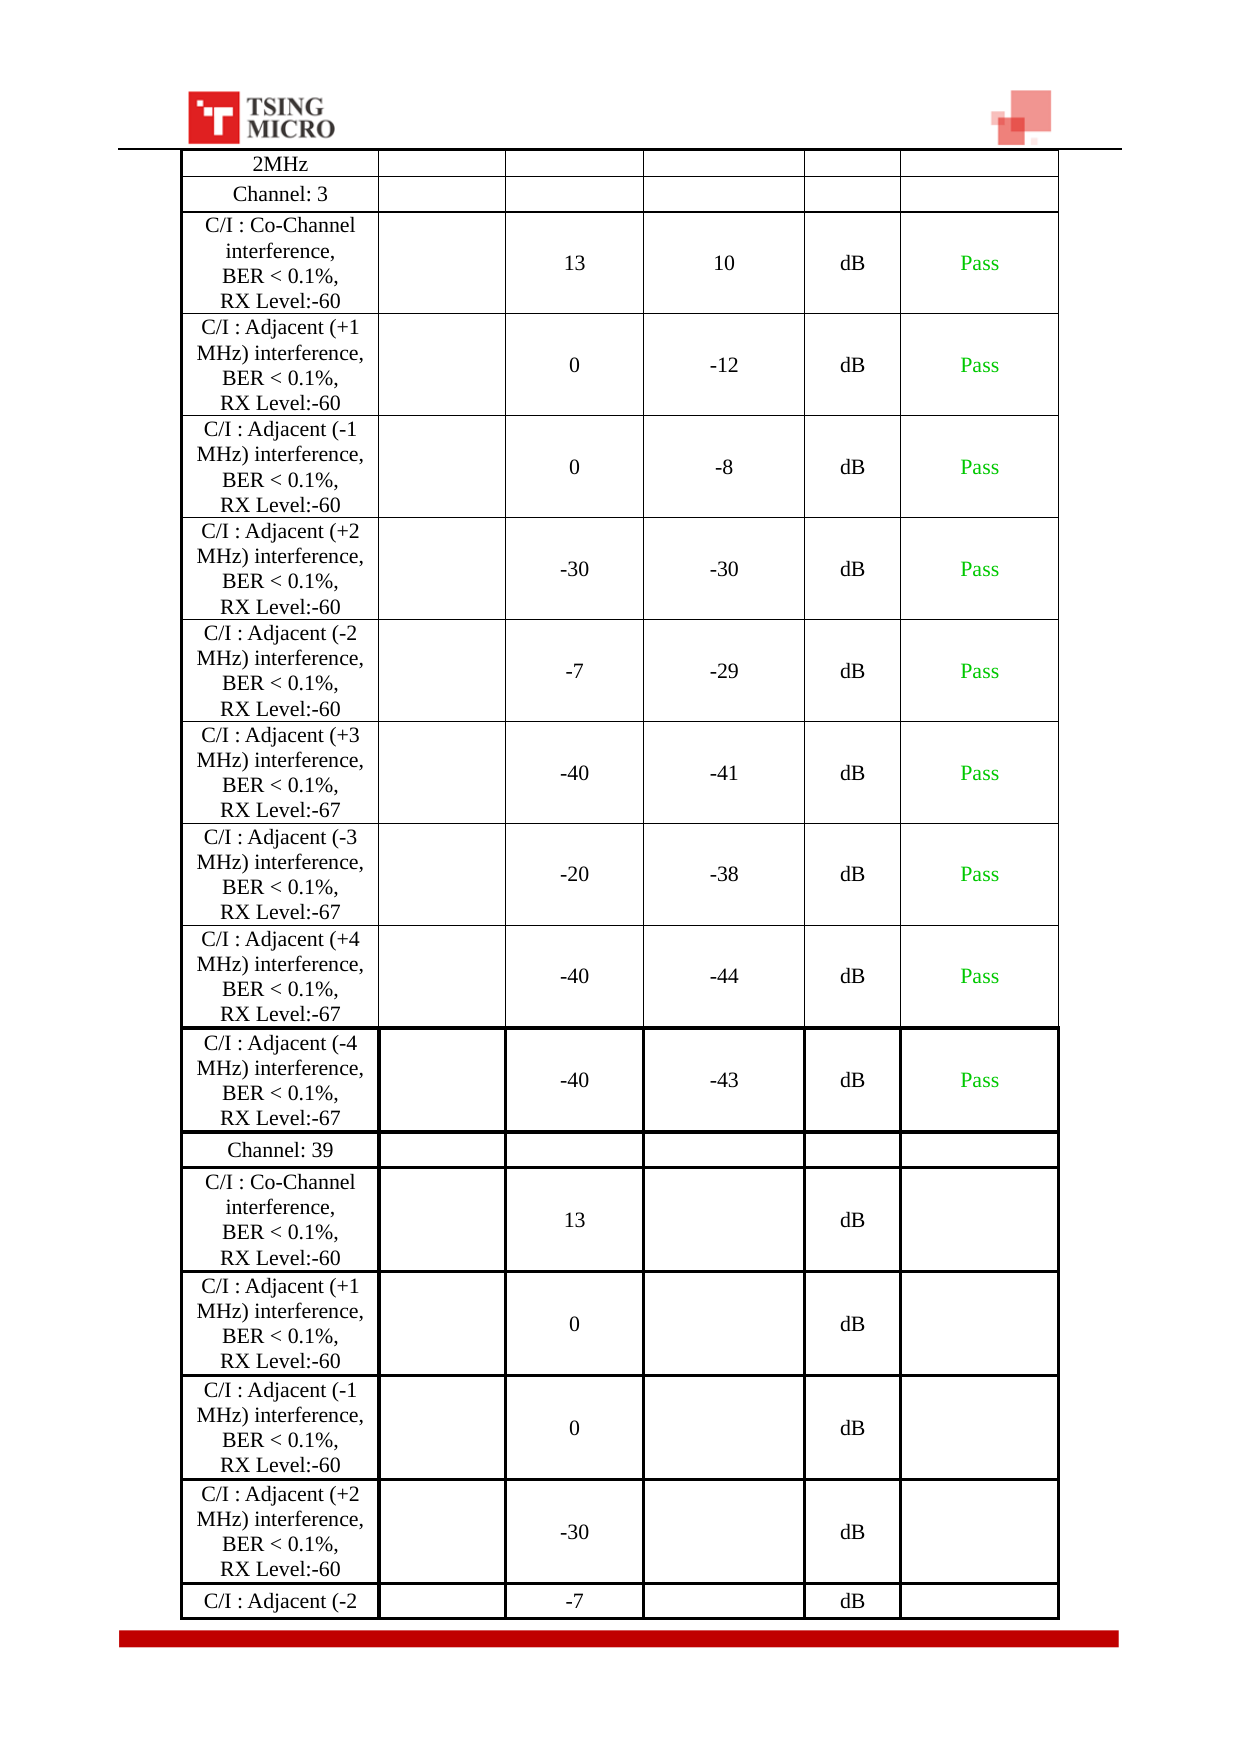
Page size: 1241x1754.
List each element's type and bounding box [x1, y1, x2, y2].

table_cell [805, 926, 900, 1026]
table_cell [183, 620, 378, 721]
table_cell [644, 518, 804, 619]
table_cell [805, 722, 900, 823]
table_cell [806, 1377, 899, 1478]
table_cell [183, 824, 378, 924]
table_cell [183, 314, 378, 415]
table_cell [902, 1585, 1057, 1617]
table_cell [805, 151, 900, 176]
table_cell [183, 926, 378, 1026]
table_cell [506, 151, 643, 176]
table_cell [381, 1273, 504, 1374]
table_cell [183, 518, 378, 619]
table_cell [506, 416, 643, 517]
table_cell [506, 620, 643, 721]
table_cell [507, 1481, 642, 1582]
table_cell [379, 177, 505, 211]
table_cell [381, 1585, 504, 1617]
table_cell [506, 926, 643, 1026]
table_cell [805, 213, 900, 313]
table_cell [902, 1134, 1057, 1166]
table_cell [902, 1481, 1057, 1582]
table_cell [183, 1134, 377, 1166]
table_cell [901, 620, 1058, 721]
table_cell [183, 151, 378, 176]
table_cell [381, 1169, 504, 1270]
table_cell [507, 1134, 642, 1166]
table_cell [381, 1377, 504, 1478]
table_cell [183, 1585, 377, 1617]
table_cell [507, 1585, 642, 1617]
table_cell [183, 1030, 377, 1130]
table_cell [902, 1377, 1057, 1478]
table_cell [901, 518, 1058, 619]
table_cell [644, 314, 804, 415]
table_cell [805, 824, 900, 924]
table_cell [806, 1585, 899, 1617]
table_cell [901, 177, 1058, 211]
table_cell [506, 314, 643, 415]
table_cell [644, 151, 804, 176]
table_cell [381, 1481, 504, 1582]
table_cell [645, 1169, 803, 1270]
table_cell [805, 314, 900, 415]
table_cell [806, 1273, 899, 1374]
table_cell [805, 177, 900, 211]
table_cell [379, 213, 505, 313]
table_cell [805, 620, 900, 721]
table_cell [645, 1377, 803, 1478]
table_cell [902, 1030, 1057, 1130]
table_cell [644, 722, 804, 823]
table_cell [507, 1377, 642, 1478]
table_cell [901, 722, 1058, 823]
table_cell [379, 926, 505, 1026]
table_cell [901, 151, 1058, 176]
picture [187, 88, 1053, 146]
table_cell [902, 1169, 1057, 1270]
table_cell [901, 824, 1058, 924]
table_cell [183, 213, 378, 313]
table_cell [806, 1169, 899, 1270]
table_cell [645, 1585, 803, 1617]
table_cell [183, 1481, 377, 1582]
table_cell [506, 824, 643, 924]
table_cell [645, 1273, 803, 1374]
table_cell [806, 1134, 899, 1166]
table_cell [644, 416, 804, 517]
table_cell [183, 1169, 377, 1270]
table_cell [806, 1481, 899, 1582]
picture [118, 1629, 1121, 1651]
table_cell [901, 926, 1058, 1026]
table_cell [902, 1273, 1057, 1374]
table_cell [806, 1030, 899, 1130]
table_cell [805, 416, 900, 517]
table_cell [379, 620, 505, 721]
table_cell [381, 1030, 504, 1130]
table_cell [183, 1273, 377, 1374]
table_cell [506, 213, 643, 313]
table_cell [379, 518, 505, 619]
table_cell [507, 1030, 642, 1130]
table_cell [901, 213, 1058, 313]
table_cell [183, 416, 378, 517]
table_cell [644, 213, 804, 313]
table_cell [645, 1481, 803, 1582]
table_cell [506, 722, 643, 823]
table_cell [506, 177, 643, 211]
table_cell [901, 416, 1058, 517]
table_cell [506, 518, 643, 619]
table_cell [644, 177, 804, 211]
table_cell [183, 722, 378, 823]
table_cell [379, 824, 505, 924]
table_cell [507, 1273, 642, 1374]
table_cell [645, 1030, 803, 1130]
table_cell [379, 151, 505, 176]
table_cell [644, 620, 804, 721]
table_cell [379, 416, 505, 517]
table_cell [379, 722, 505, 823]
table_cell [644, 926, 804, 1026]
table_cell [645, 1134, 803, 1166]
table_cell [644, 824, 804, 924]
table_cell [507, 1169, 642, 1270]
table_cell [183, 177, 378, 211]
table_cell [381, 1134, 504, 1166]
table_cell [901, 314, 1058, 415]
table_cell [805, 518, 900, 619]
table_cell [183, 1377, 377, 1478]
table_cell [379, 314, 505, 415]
